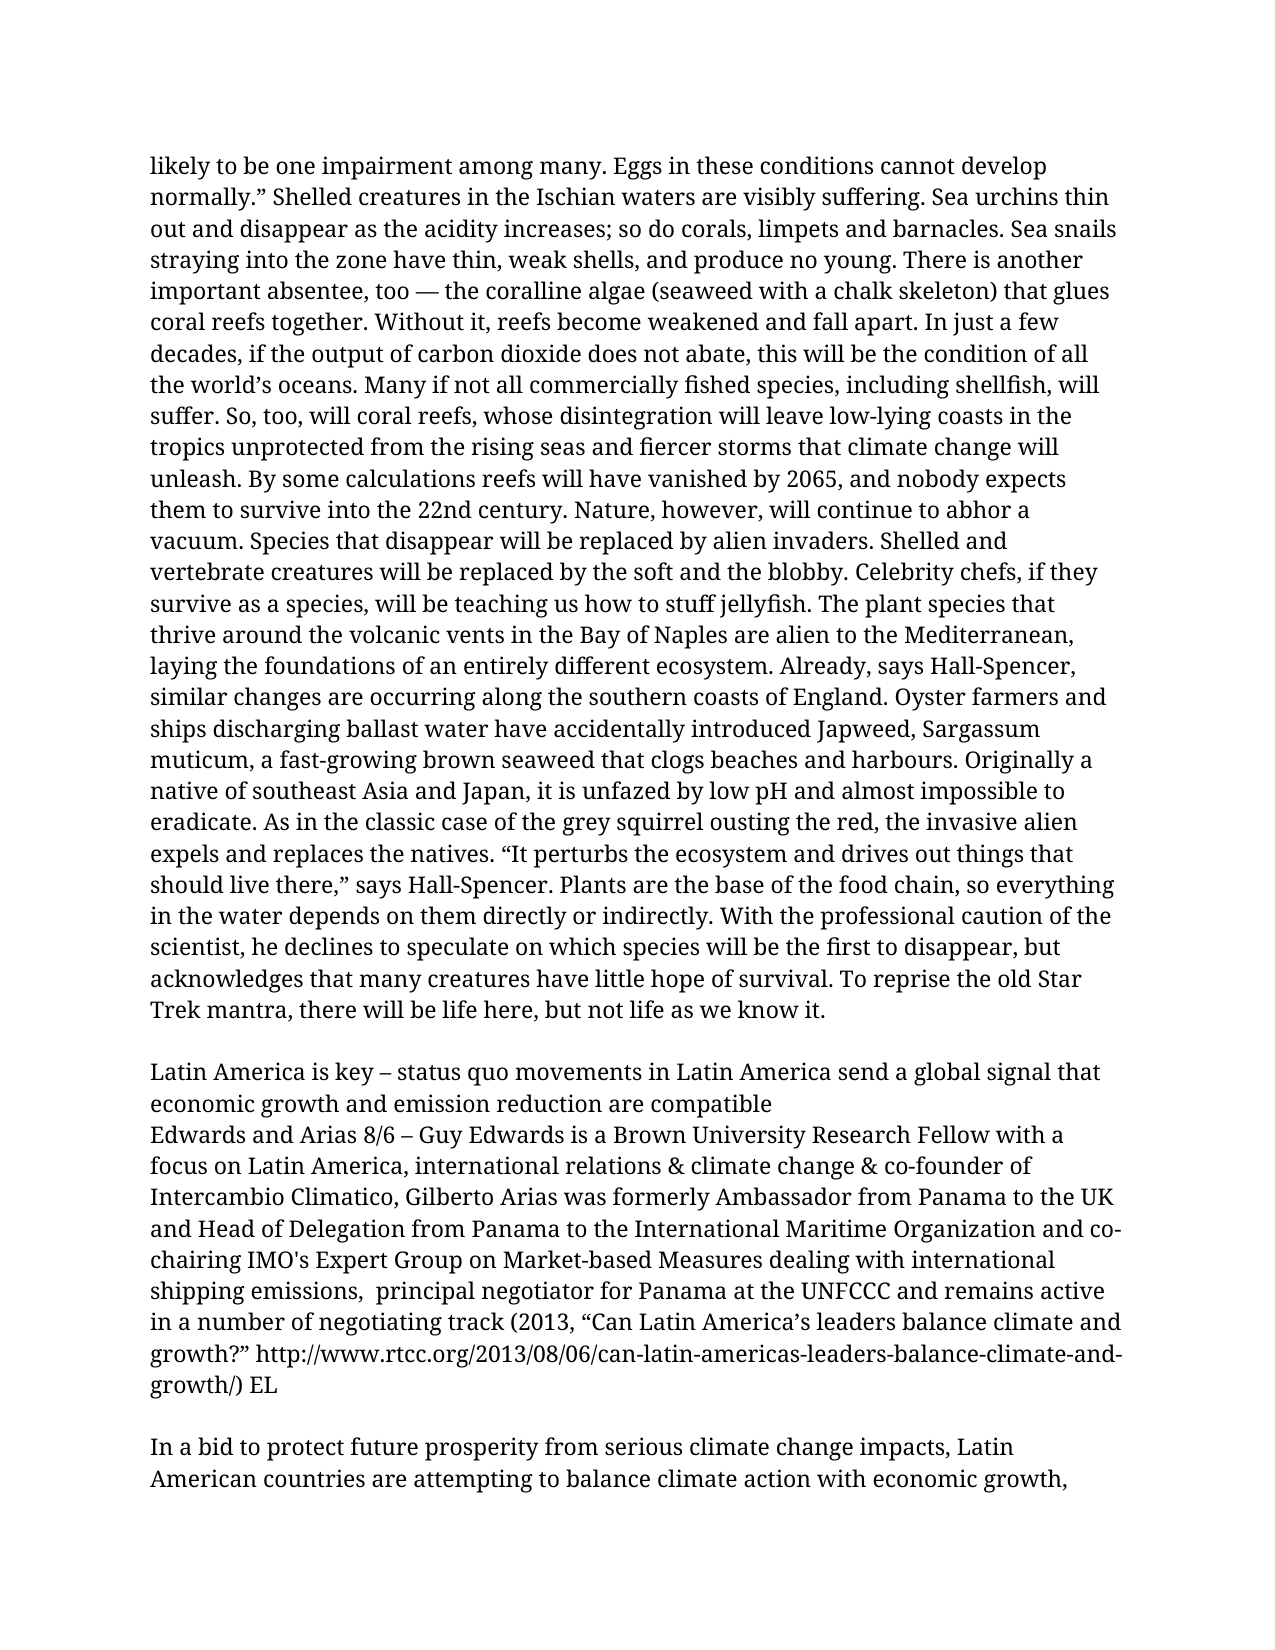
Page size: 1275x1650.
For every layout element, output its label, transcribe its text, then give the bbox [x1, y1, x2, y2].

text Edwards and Arias 8/6 – Guy Edwards is a Brown University Research Fellow with a focus on Latin America, international relations & climate change & co-founder of Intercambio Climatico, Gilberto Arias was formerly Ambassador from Panama to the UK and Head of Delegation from Panama to the International Maritime Organization and co-chairing IMO's Expert Group on Market-based Measures dealing with international shipping emissions, principal negotiator for Panama at the UNFCCC and remains active in a number of negotiating track (2013, “Can Latin America’s leaders balance climate and growth?” http://www.rtcc.org/2013/08/06/can-latin-americas-leaders-balance-climate-and-growth/) EL [150, 1119, 1125, 1400]
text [150, 150, 1125, 1025]
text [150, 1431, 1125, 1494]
text Latin America is key – status quo movements in Latin America send a global signal that economic growth and emission reduction are compatible [150, 1056, 1125, 1119]
